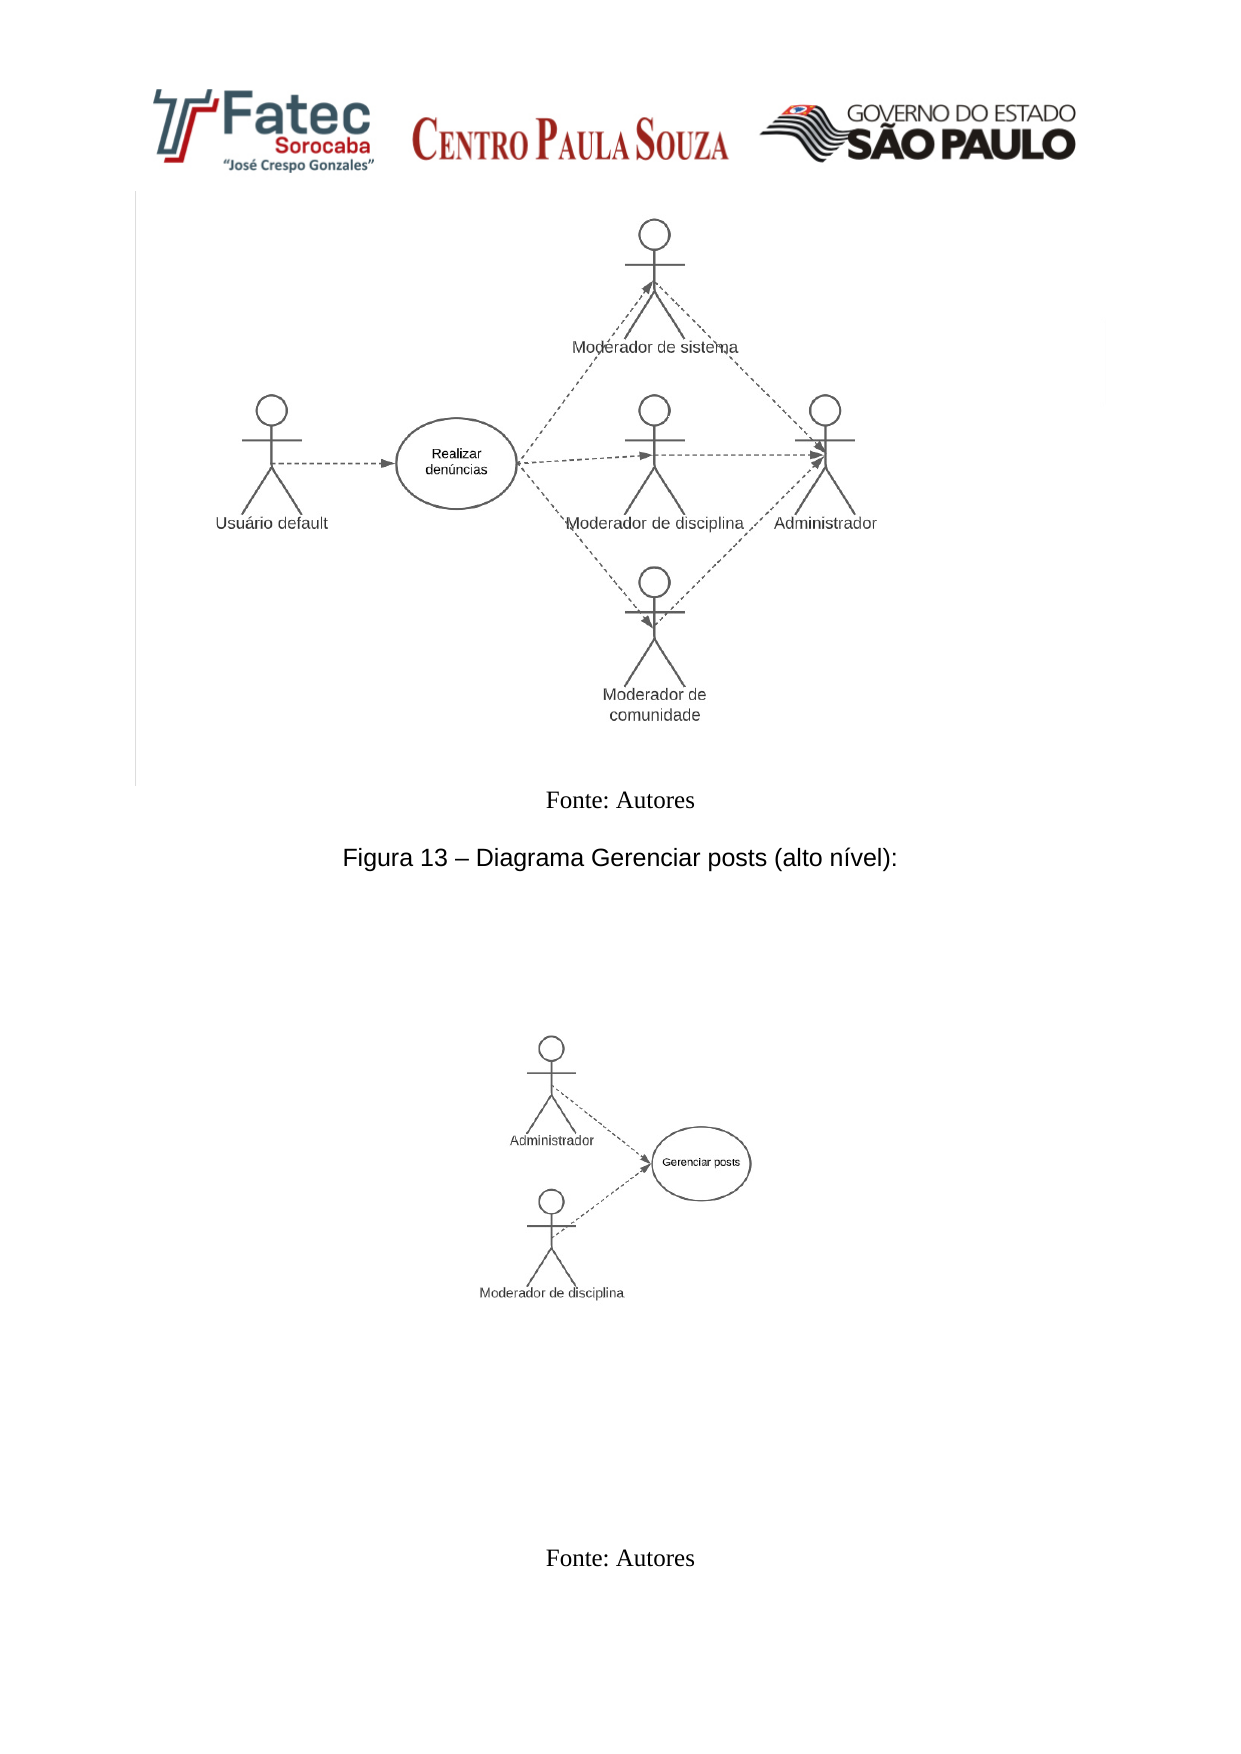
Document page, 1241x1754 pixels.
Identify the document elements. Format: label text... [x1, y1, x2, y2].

text Fonte: Autores [135, 1543, 1105, 1572]
picture [216, 886, 1024, 1529]
picture [135, 73, 1105, 786]
text Fonte: Autores [135, 786, 1105, 814]
